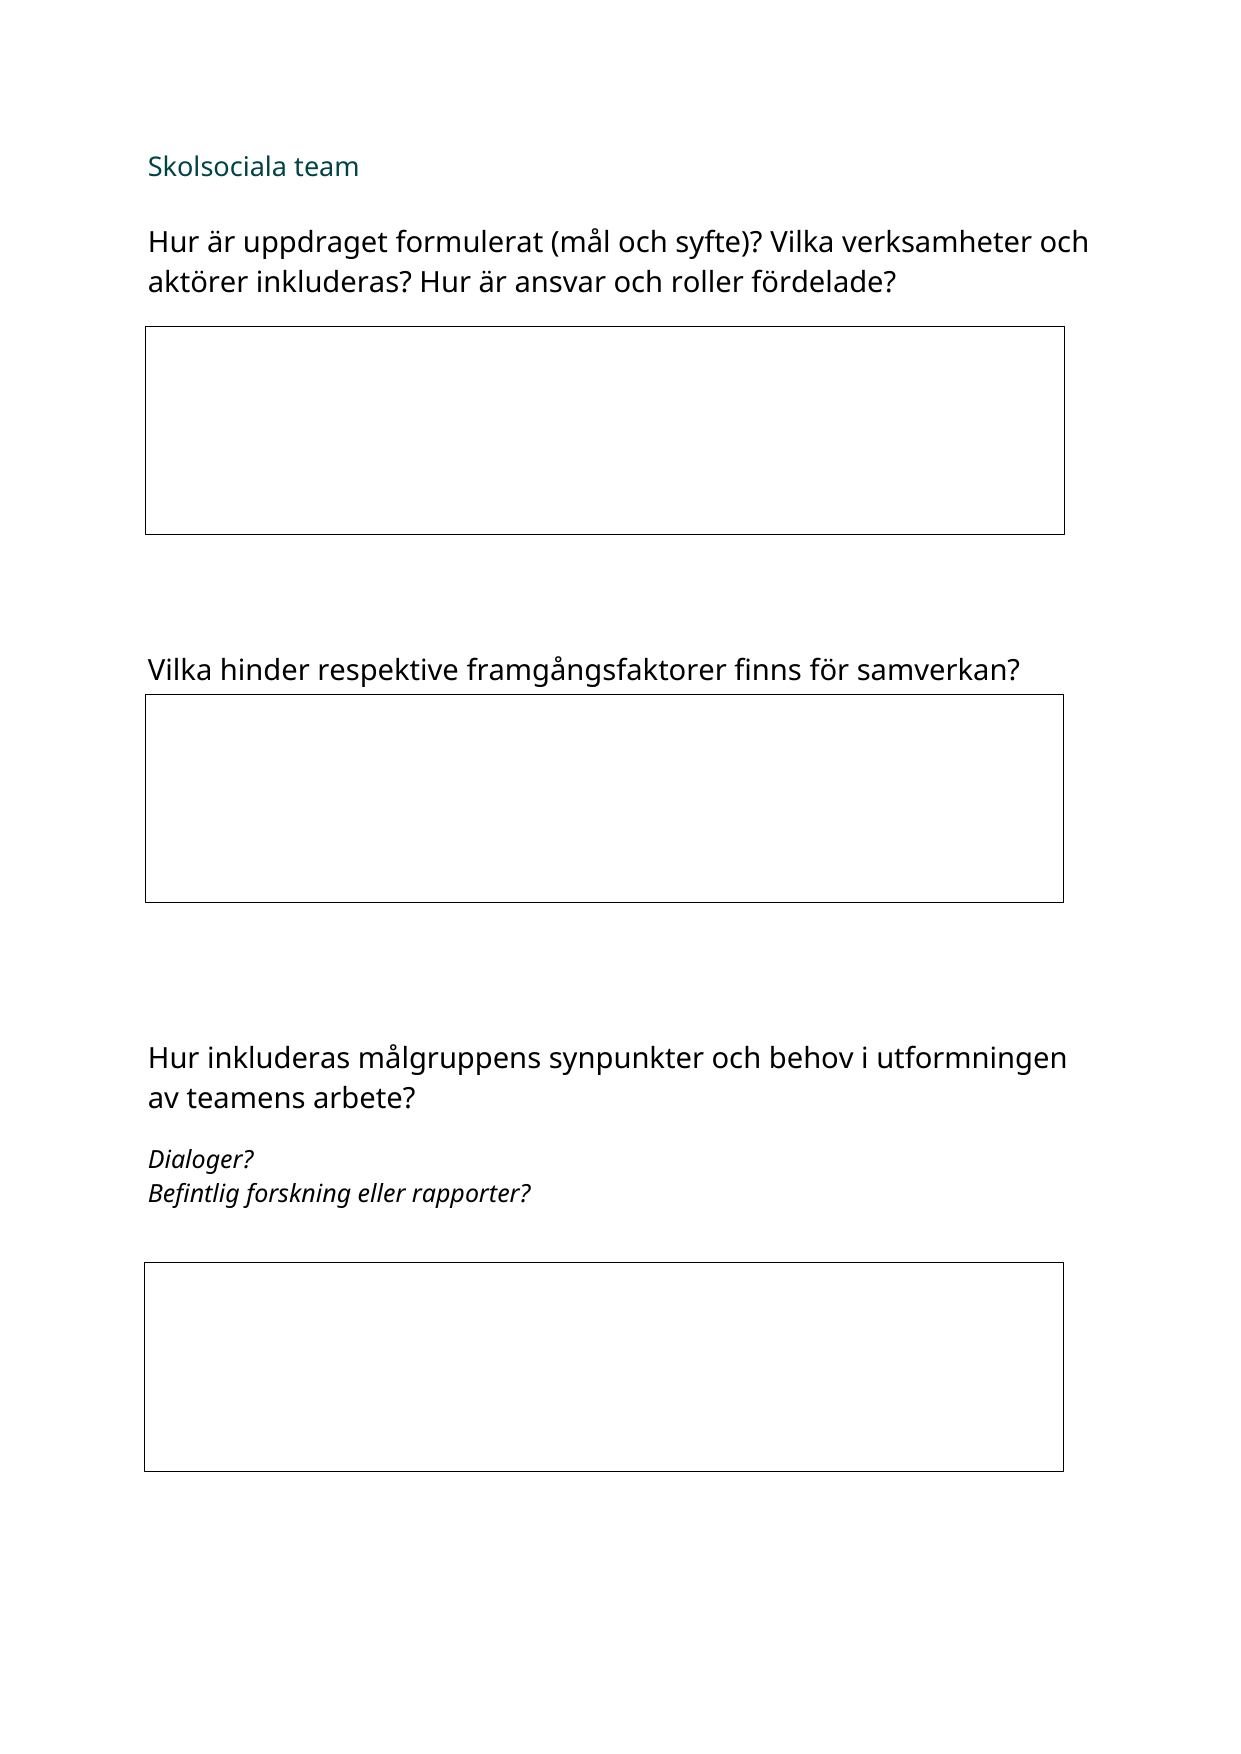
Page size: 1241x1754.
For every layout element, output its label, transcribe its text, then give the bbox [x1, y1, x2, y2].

text Hur är uppdraget formulerat (mål och syfte)? Vilka verksamheter och aktörer inkluderas? Hur är ansvar och roller fördelade? [148, 221, 1093, 301]
text Skolsociala team [148, 148, 1093, 184]
text Hur inkluderas målgruppens synpunkter och behov i utformningen av teamens arbete? [148, 1037, 1093, 1117]
text Befintlig forskning eller rapporter? [148, 1176, 1093, 1210]
text Dialoger? [148, 1142, 1093, 1176]
text Vilka hinder respektive framgångsfaktorer finns för samverkan? [148, 649, 1093, 689]
